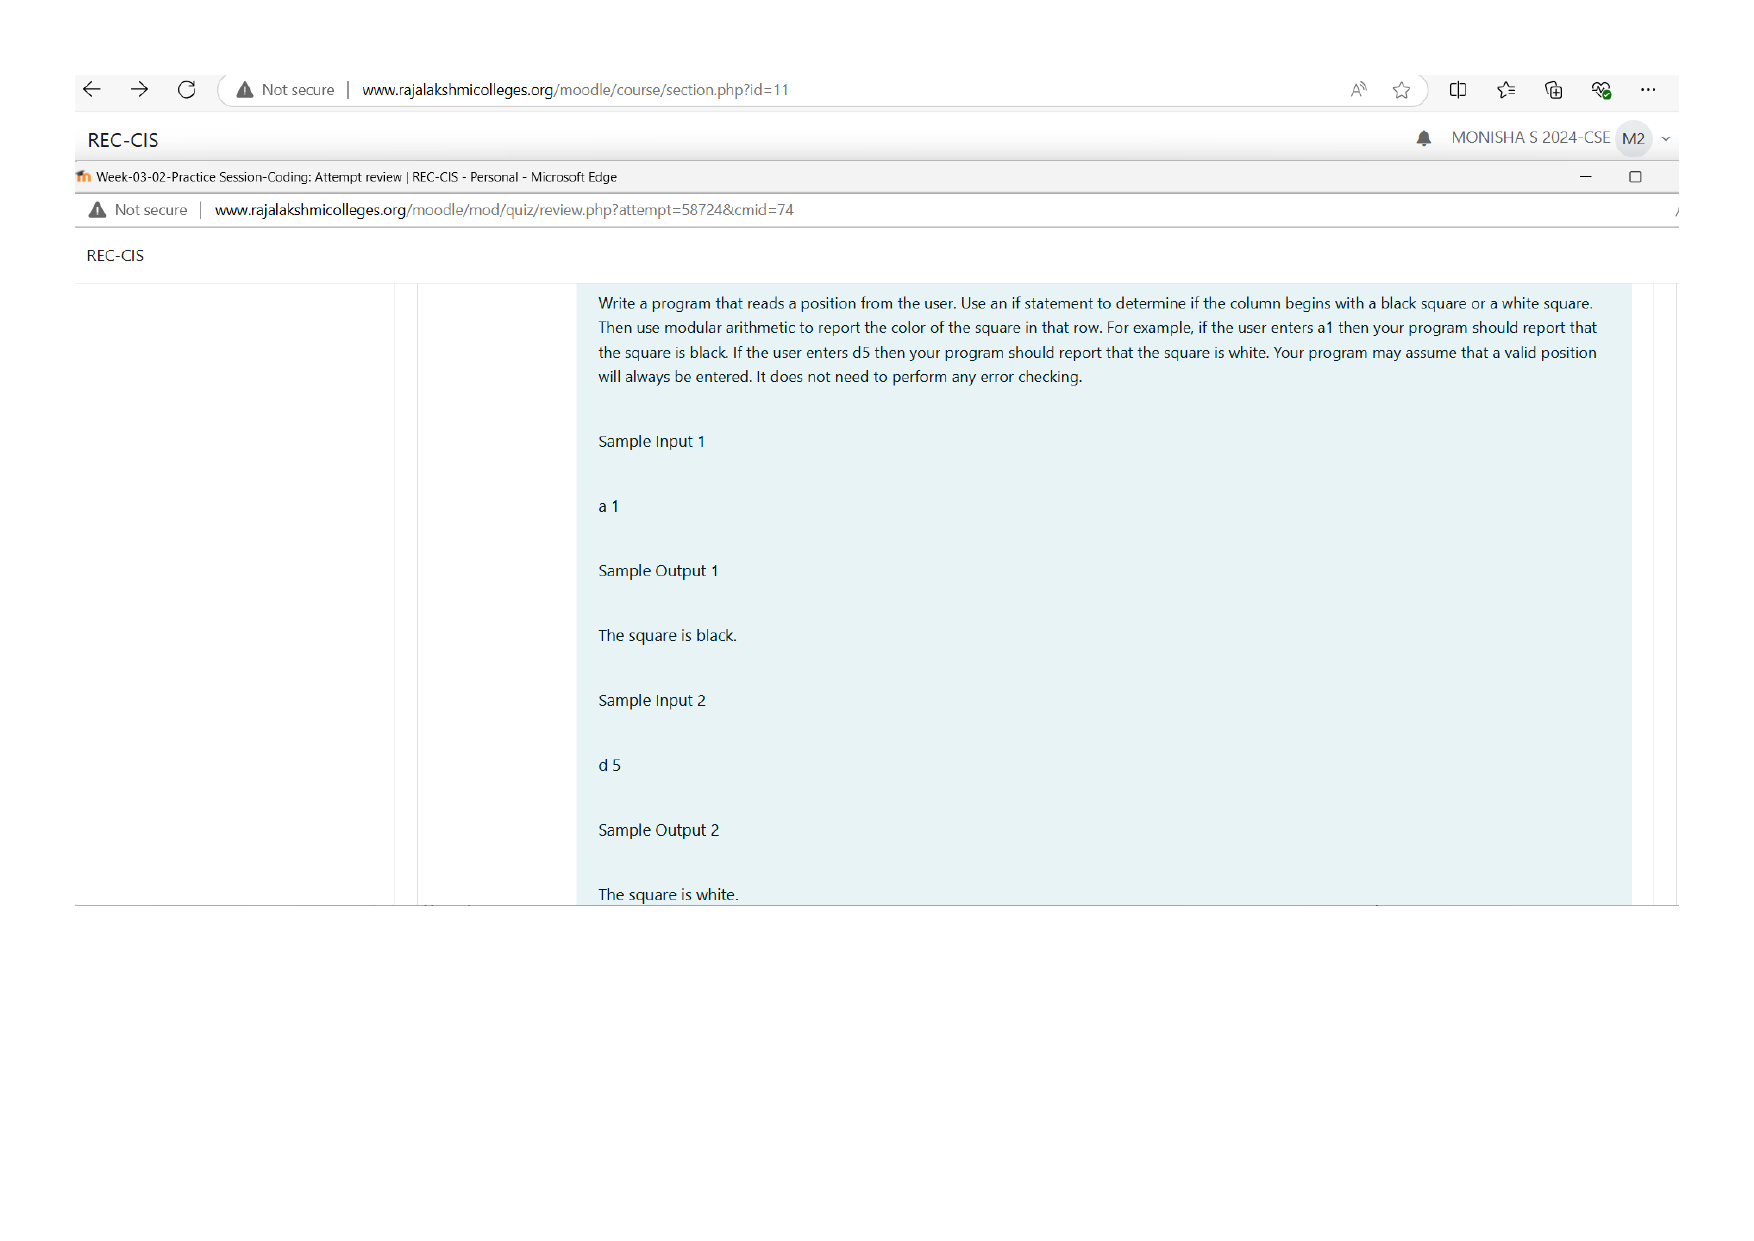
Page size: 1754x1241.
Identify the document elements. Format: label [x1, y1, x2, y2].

picture [75, 75, 1679, 906]
